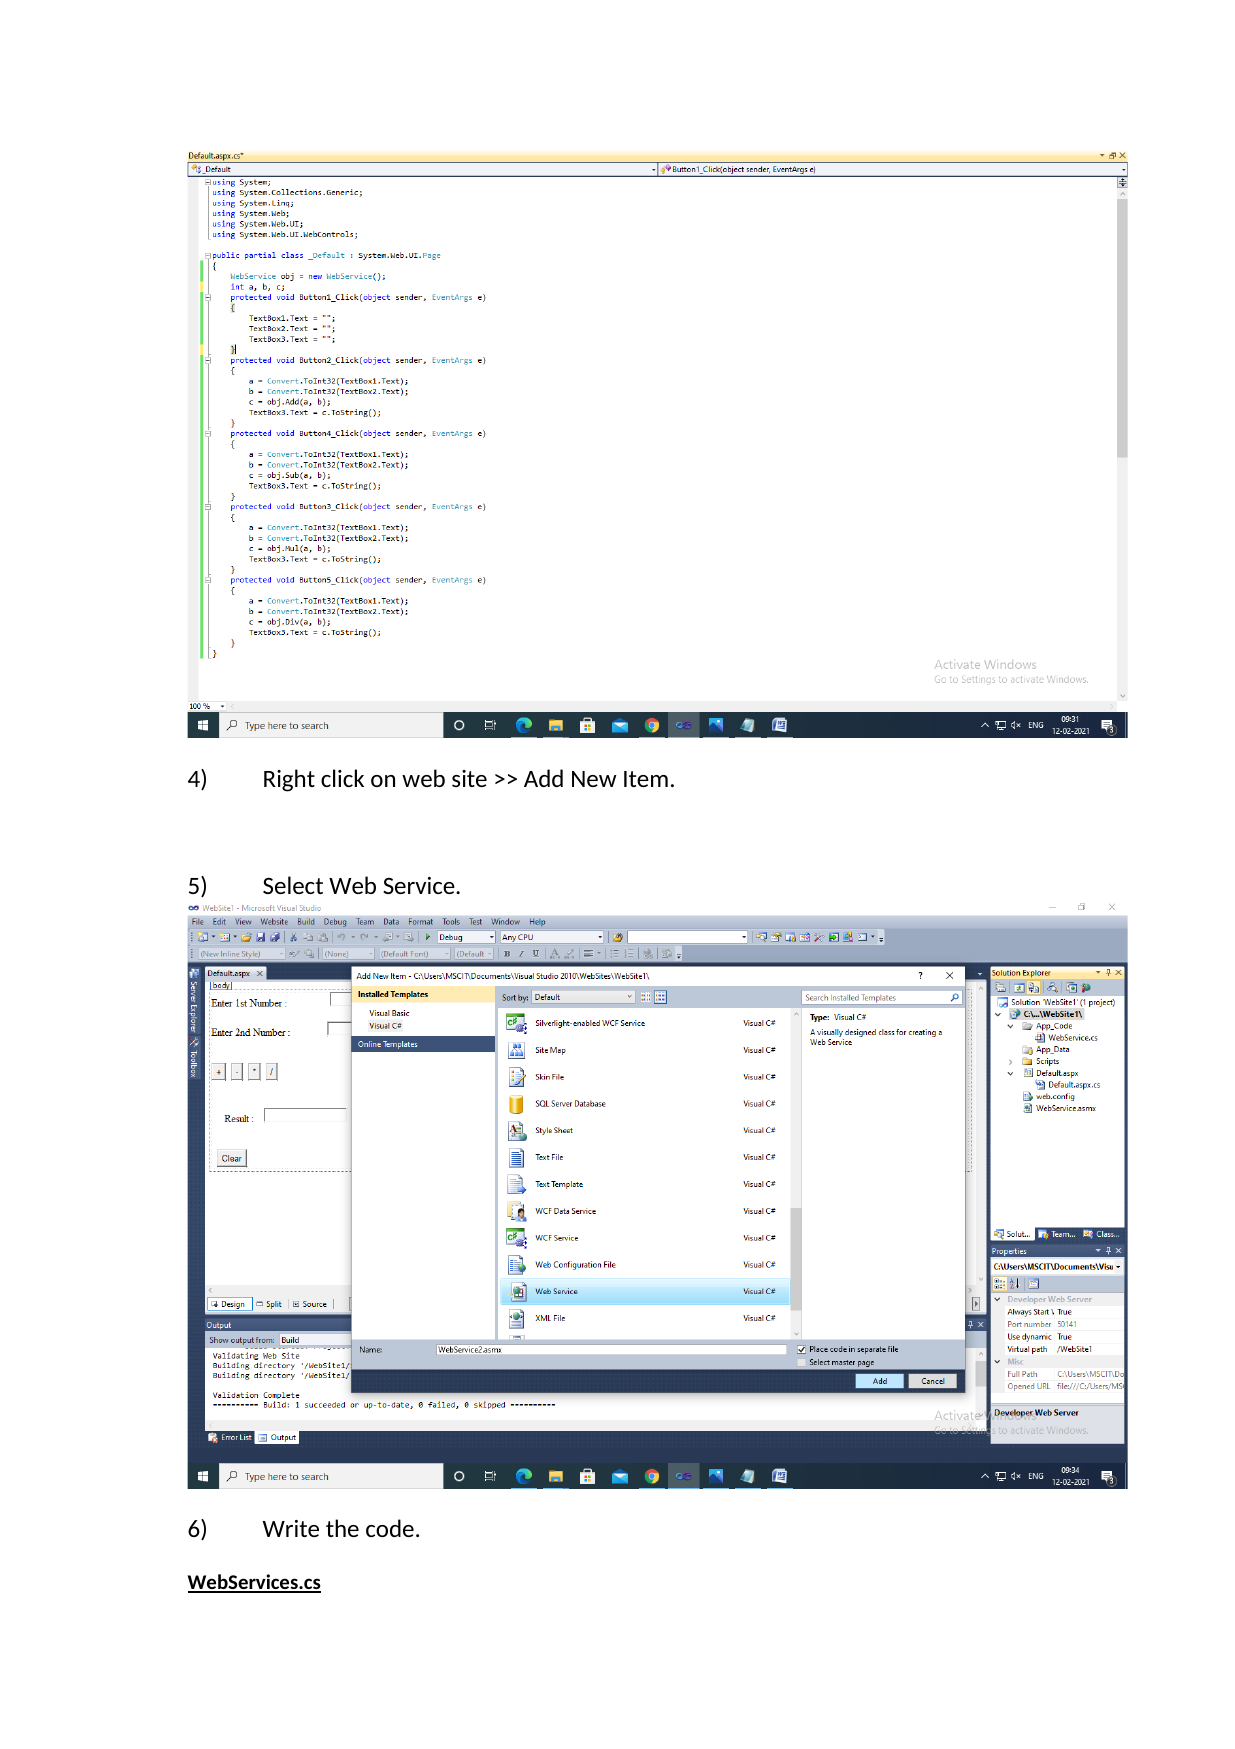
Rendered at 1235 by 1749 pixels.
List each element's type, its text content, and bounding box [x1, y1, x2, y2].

list Right click on web site >> Add New Item. [187, 763, 1047, 794]
picture [187, 150, 1128, 738]
list Select Web Service. [187, 870, 1047, 900]
list Write the code. [187, 1513, 1047, 1544]
text WebServices.cs [187, 1569, 1047, 1595]
picture [187, 900, 1128, 1489]
